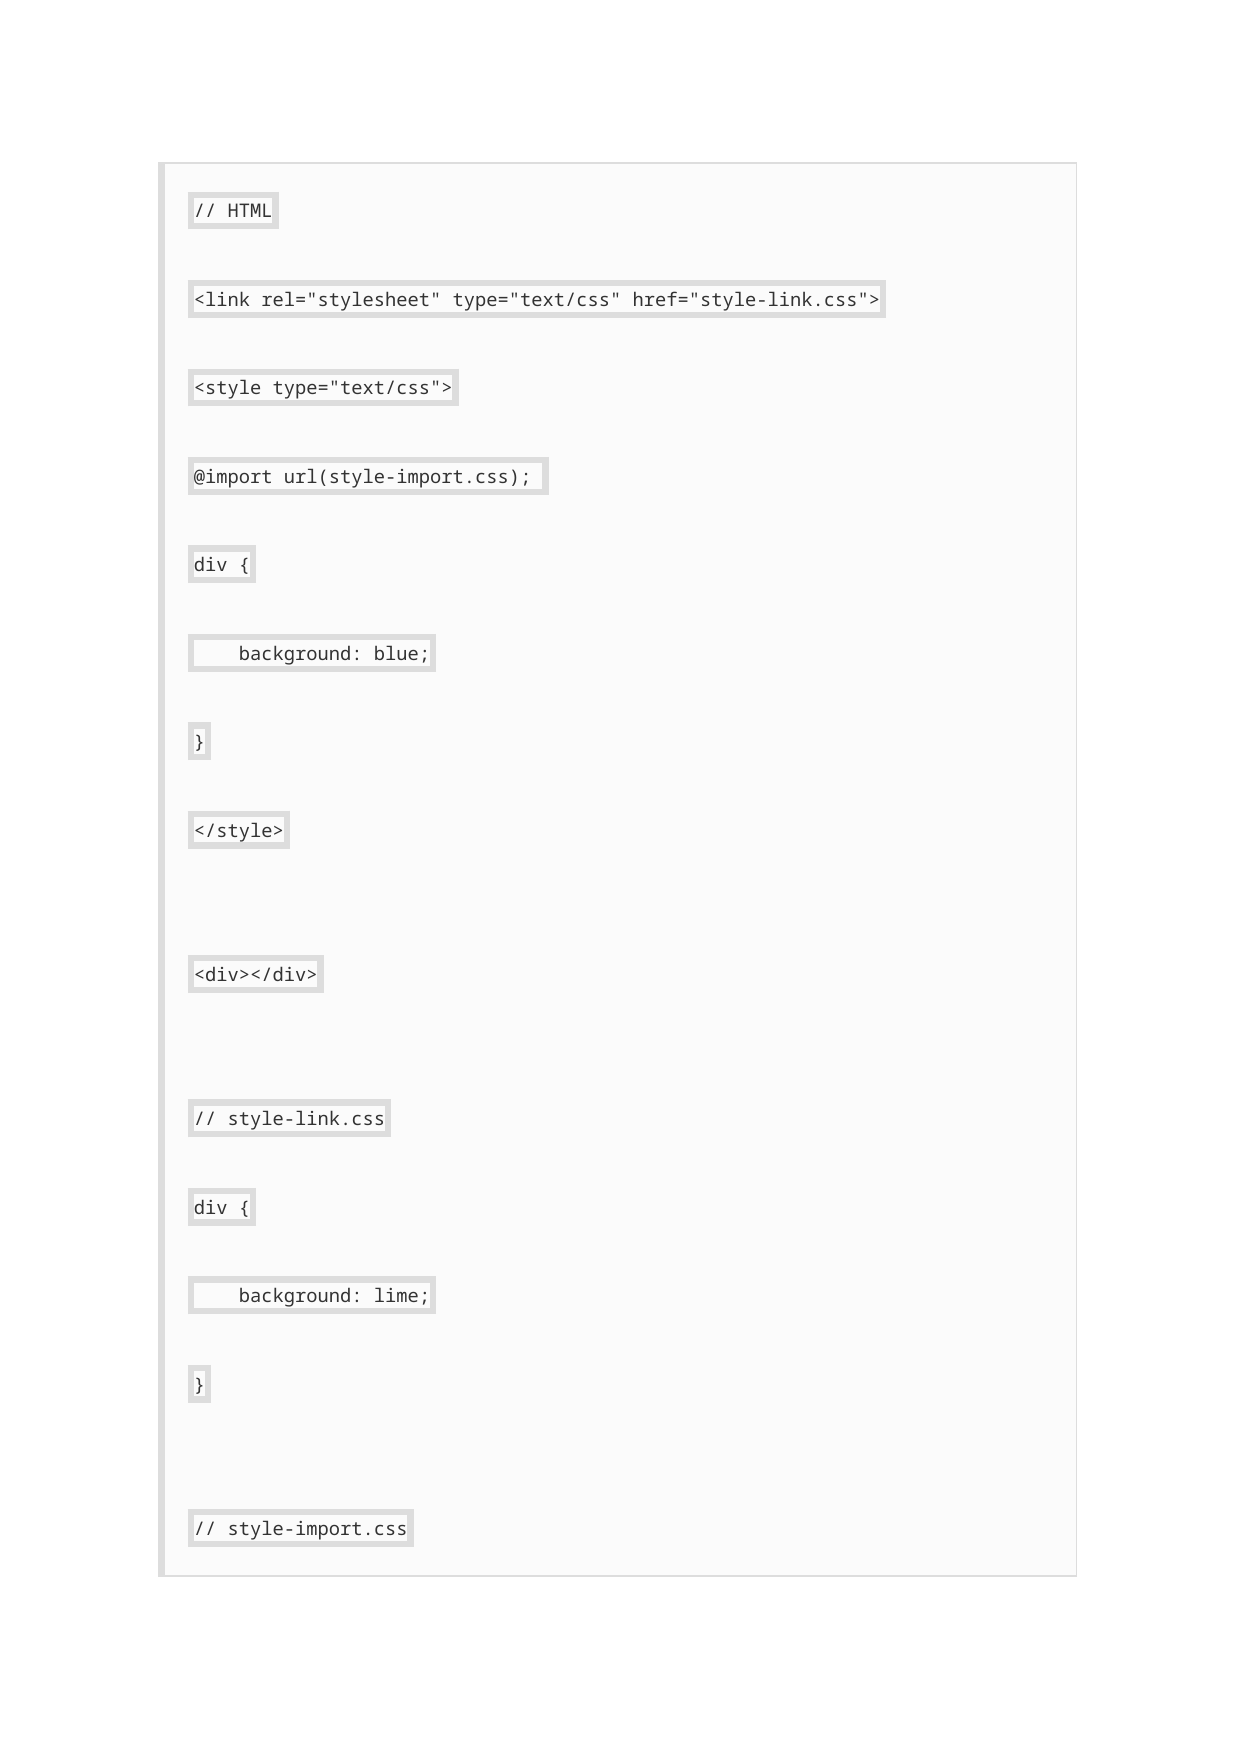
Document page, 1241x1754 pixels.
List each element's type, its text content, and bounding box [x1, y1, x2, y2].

text </style> [165, 781, 1076, 862]
text } [165, 693, 1076, 774]
text // style-import.css [165, 1479, 1076, 1575]
text background: blue; [165, 604, 1076, 685]
text <style type="text/css"> [165, 339, 1076, 420]
text // HTML [165, 164, 1076, 243]
text <link rel="stylesheet" type="text/css" href="style-link.css"> [165, 250, 1076, 332]
text // style-link.css [165, 1070, 1076, 1151]
text @import url(style-import.css); [165, 427, 1076, 508]
text } [165, 1335, 1076, 1416]
text background: lime; [165, 1247, 1076, 1328]
text div { [165, 516, 1076, 597]
text div { [165, 1158, 1076, 1239]
text <div></div> [165, 925, 1076, 1007]
